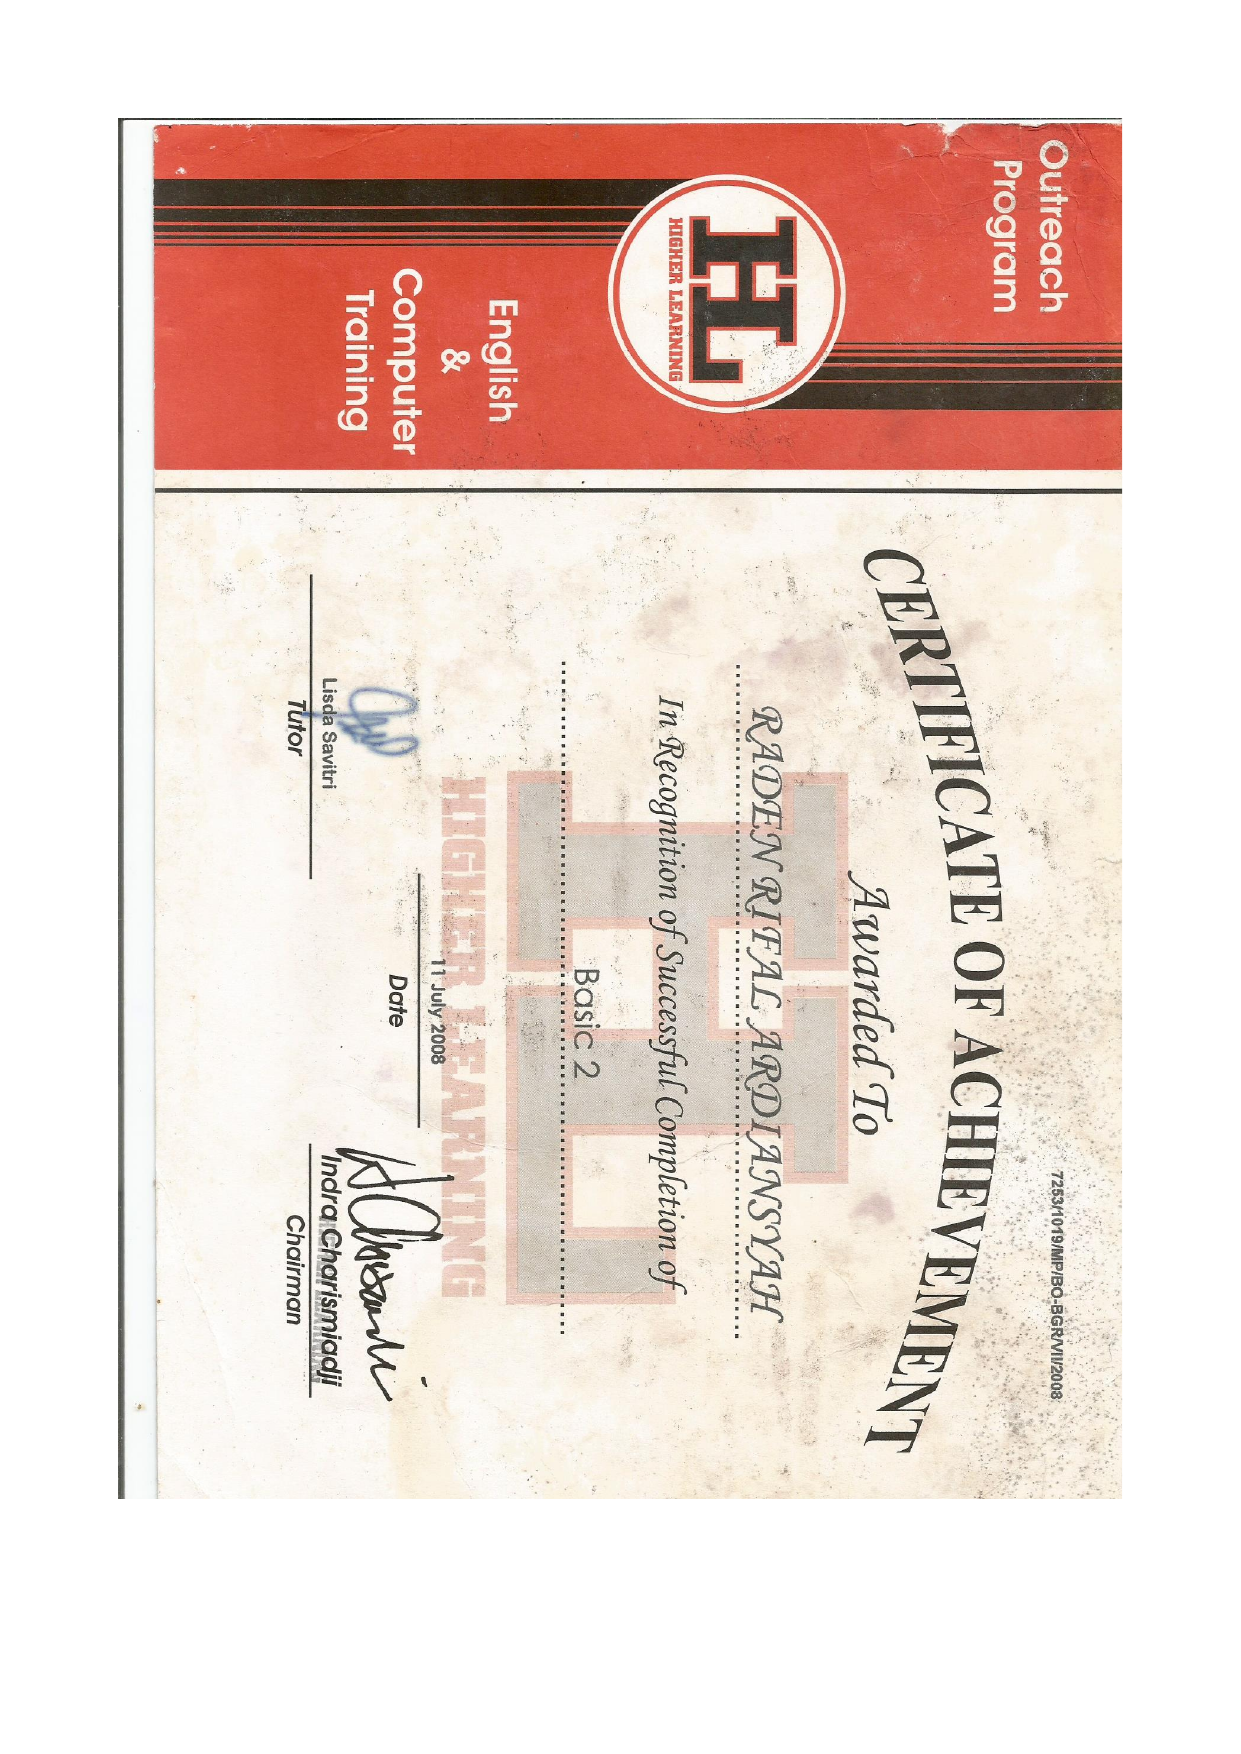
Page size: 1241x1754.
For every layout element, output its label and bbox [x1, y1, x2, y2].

picture [118, 118, 1123, 1499]
